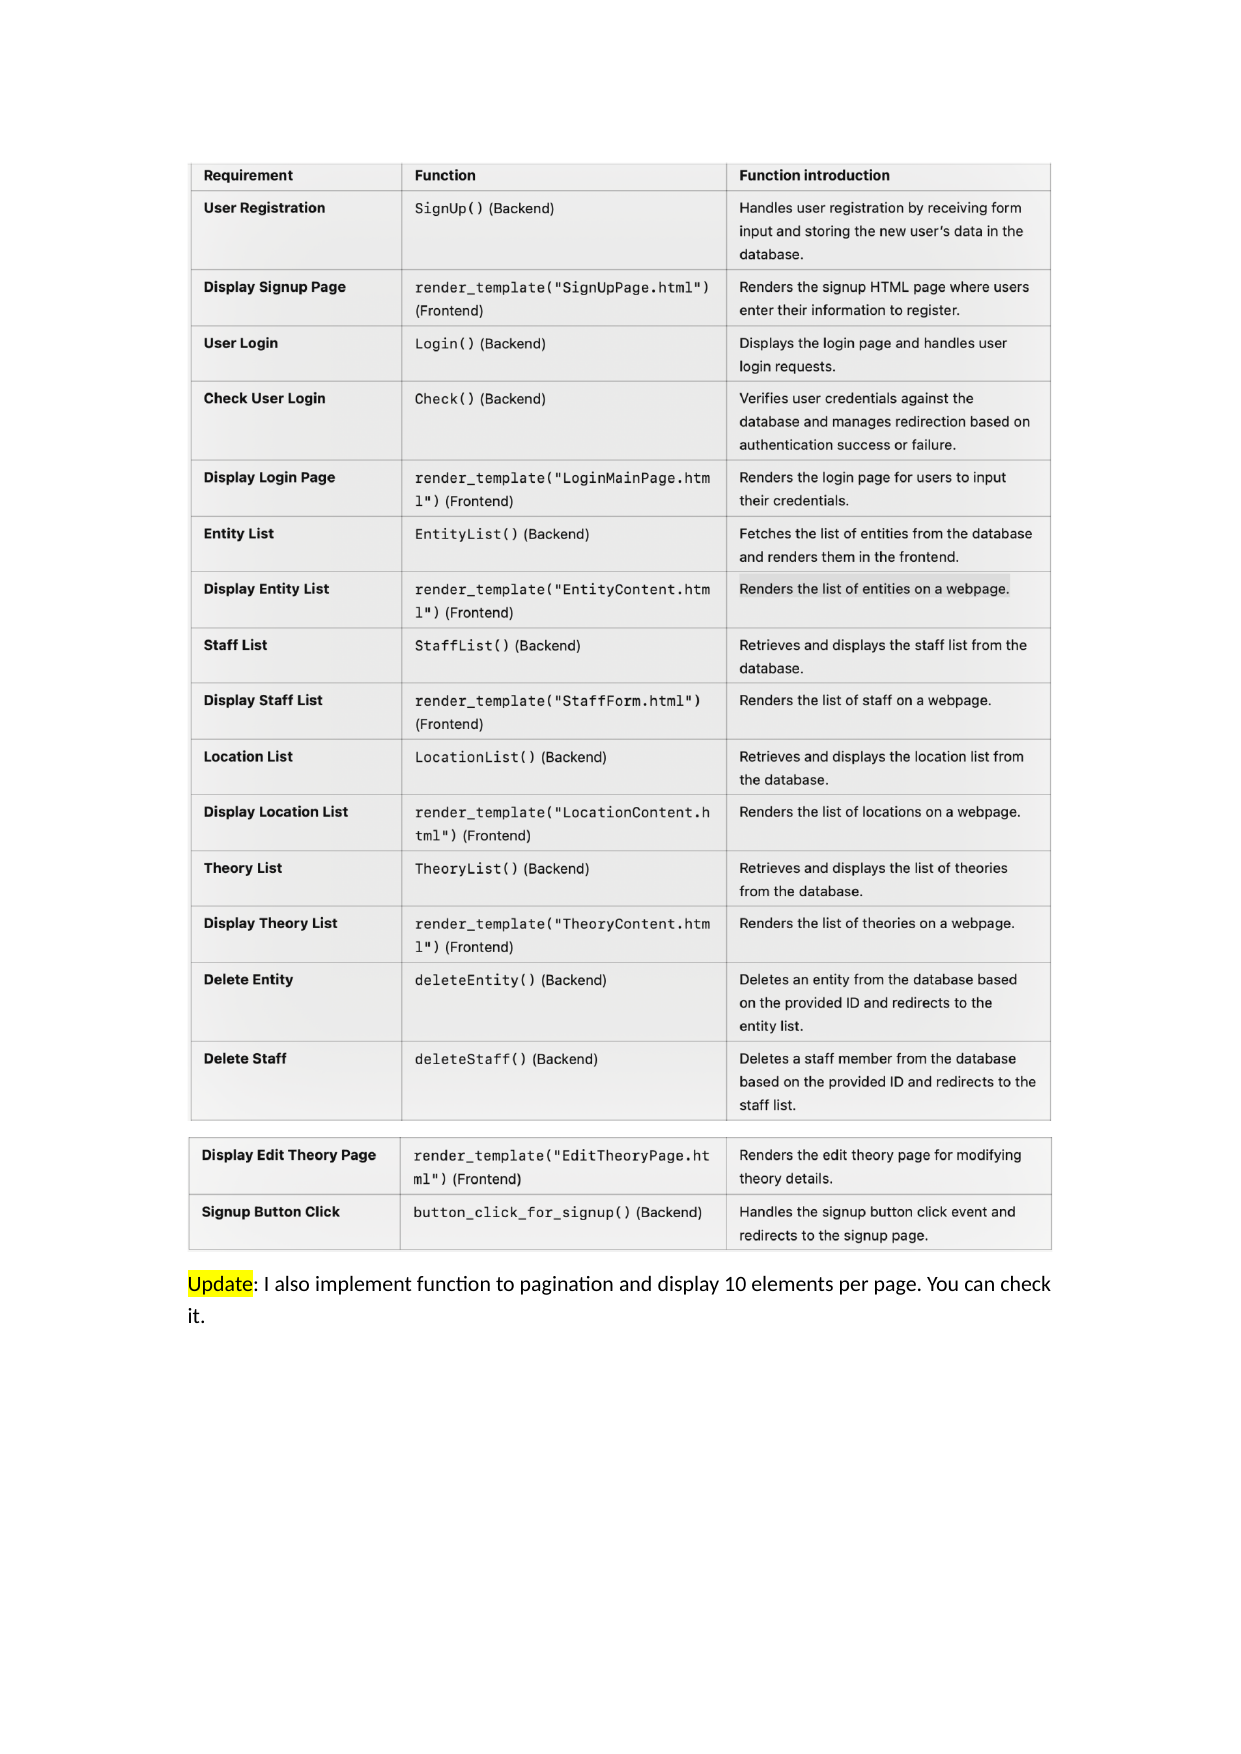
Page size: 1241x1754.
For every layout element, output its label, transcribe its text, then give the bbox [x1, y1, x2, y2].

picture [187, 162, 1052, 1121]
picture [187, 1137, 1053, 1252]
text Update: I also implement function to pagination and display 10 elements per page. You can check it. [187, 1267, 1053, 1332]
